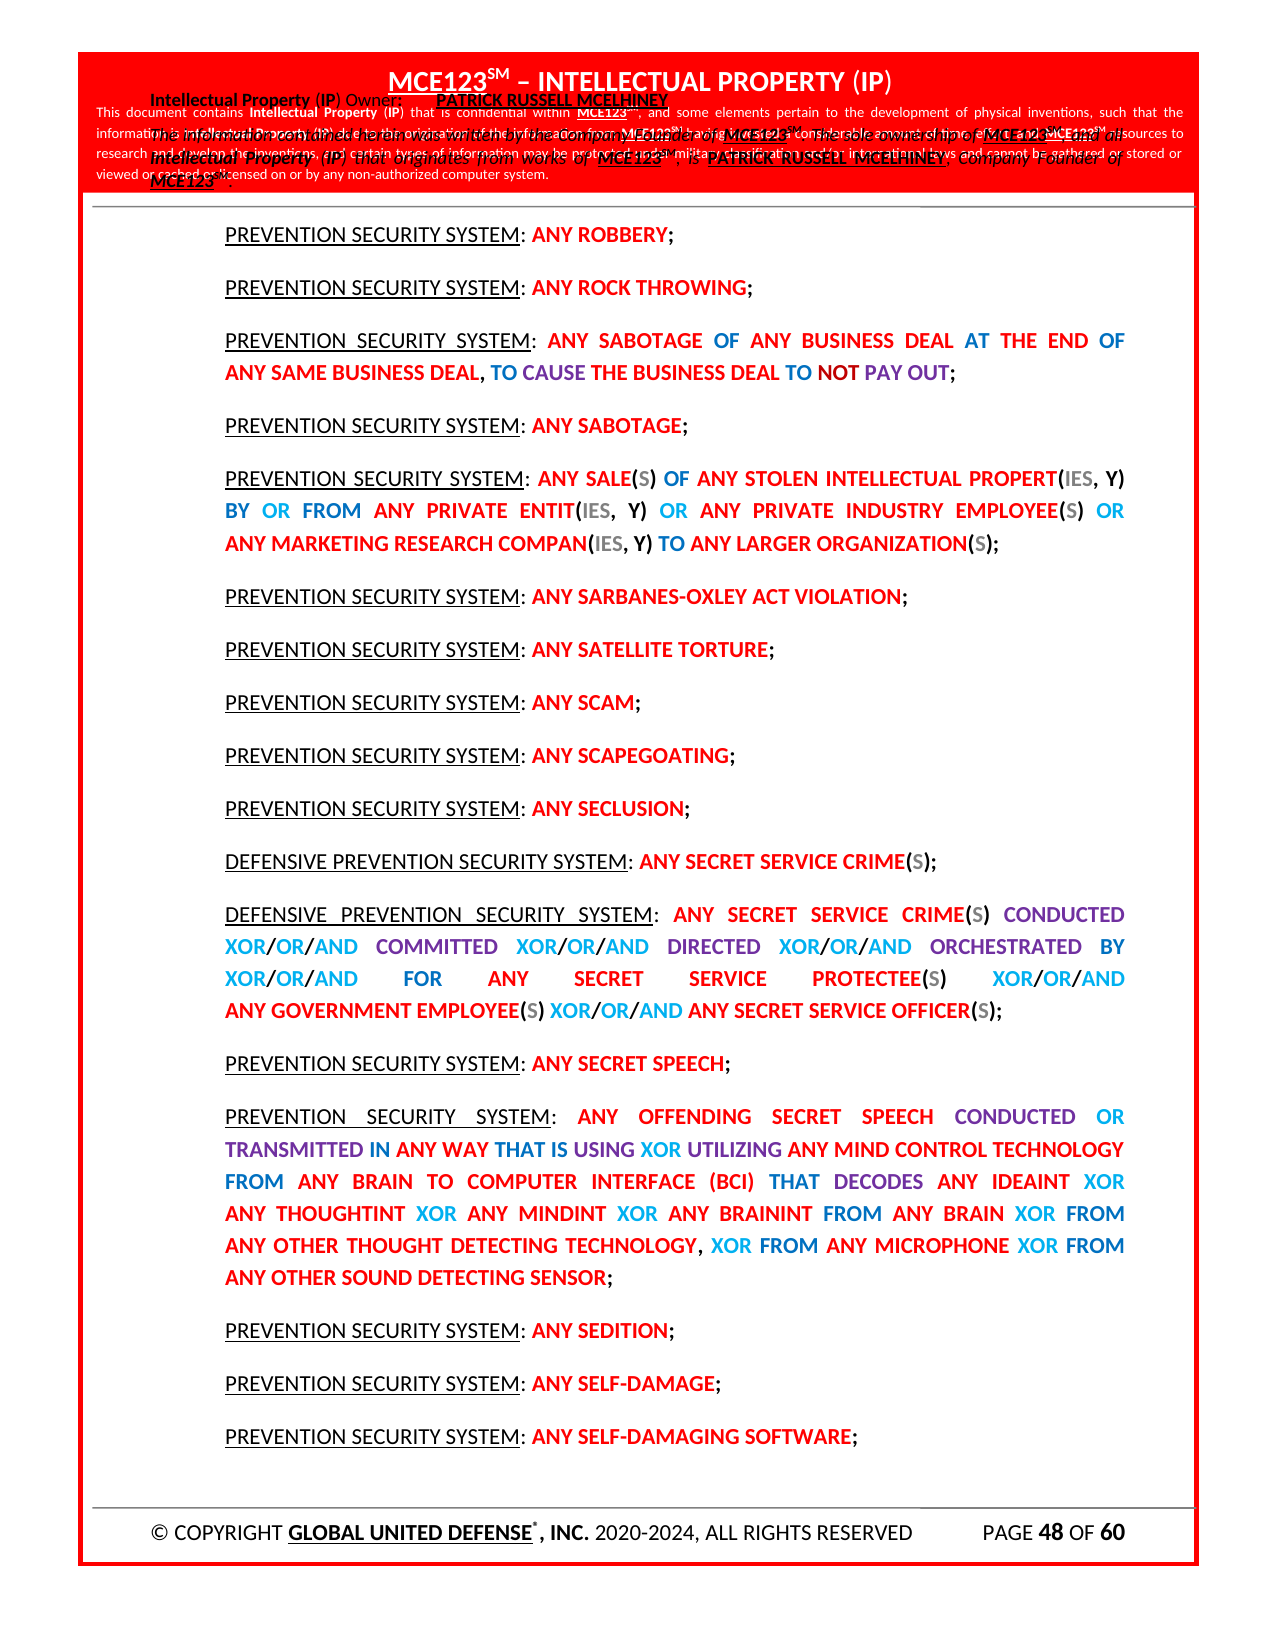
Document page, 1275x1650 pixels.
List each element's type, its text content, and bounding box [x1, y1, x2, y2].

text PREVENTION SECURITY SYSTEM: ANY SABOTAGE OF ANY BUSINESS DEAL AT THE END OF ANY SAME BUSINESS DEAL, TO CAUSE THE BUSINESS DEAL TO NOT PAY OUT; [225, 326, 1125, 386]
text PREVENTION SECURITY SYSTEM: ANY SCAPEGOATING; [225, 741, 1125, 769]
text DEFENSIVE PREVENTION SECURITY SYSTEM: ANY SECRET SERVICE CRIME(S) CONDUCTED XOR/OR/AND COMMITTED XOR/OR/AND DIRECTED XOR/OR/AND ORCHESTRATED BY XOR/OR/AND FOR ANY SECRET SERVICE PROTECTEE(S) XOR/OR/AND ANY GOVERNMENT EMPLOYEE(S) XOR/OR/AND ANY SECRET SERVICE OFFICER(S); [225, 900, 1125, 1024]
text PREVENTION SECURITY SYSTEM: ANY SELF-DAMAGING SOFTWARE; [225, 1422, 1125, 1451]
text PREVENTION SECURITY SYSTEM: ANY SATELLITE TORTURE; [225, 635, 1125, 663]
text PREVENTION SECURITY SYSTEM: ANY SARBANES-OXLEY ACT VIOLATION; [225, 582, 1125, 610]
text PREVENTION SECURITY SYSTEM: ANY SCAM; [225, 688, 1125, 716]
text PREVENTION SECURITY SYSTEM: ANY SECLUSION; [225, 794, 1125, 822]
text PREVENTION SECURITY SYSTEM: ANY SABOTAGE; [225, 411, 1125, 439]
text PREVENTION SECURITY SYSTEM: ANY ROBBERY; [225, 220, 1125, 248]
text PREVENTION SECURITY SYSTEM: ANY SEDITION; [225, 1316, 1125, 1344]
text PREVENTION SECURITY SYSTEM: ANY SECRET SPEECH; [225, 1049, 1125, 1077]
text PREVENTION SECURITY SYSTEM: ANY OFFENDING SECRET SPEECH CONDUCTED OR TRANSMITTED IN ANY WAY THAT IS USING XOR UTILIZING ANY MIND CONTROL TECHNOLOGY FROM ANY BRAIN TO COMPUTER INTERFACE (BCI) THAT DECODES ANY IDEAINT XOR ANY THOUGHTINT XOR ANY MINDINT XOR ANY BRAININT FROM ANY BRAIN XOR FROM ANY OTHER THOUGHT DETECTING TECHNOLOGY, XOR FROM ANY MICROPHONE XOR FROM ANY OTHER SOUND DETECTING SENSOR; [225, 1102, 1125, 1291]
text PREVENTION SECURITY SYSTEM: ANY SALE(S) OF ANY STOLEN INTELLECTUAL PROPERT(IES, Y) BY OR FROM ANY PRIVATE ENTIT(IES, Y) OR ANY PRIVATE INDUSTRY EMPLOYEE(S) OR ANY MARKETING RESEARCH COMPAN(IES, Y) TO ANY LARGER ORGANIZATION(S); [225, 464, 1125, 557]
text PREVENTION SECURITY SYSTEM: ANY ROCK THROWING; [225, 273, 1125, 301]
text PREVENTION SECURITY SYSTEM: ANY SELF-DAMAGE; [225, 1369, 1125, 1397]
text DEFENSIVE PREVENTION SECURITY SYSTEM: ANY SECRET SERVICE CRIME(S); [225, 847, 1125, 875]
